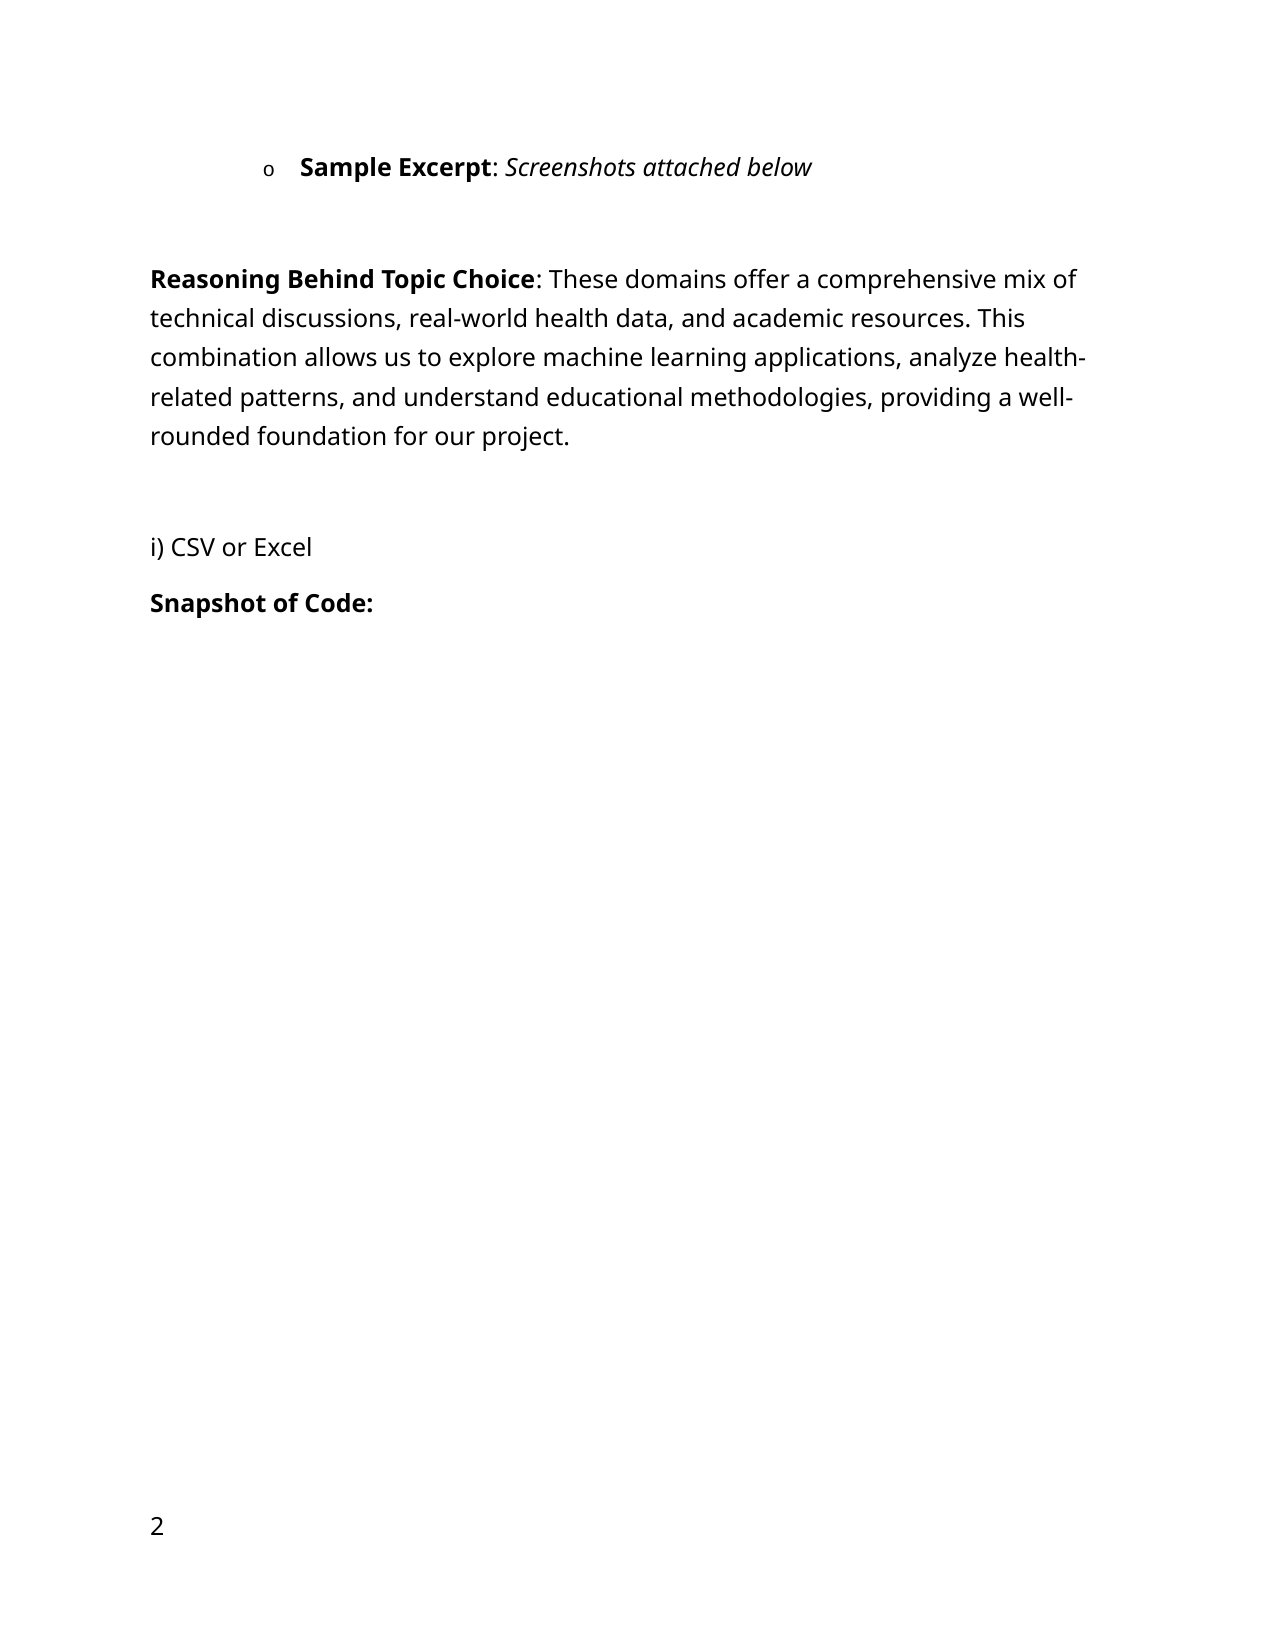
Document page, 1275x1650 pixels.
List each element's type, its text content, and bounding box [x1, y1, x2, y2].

text Snapshot of Code: [150, 586, 1125, 620]
list Sample Excerpt: Screenshots attached below [262, 150, 1125, 184]
text i) CSV or Excel [150, 530, 1125, 564]
text Reasoning Behind Topic Choice: These domains offer a comprehensive mix of technical discussions, real-world health data, and academic resources. This combination allows us to explore machine learning applications, analyze health-related patterns, and understand educational methodologies, providing a well-rounded foundation for our project. [150, 262, 1125, 452]
